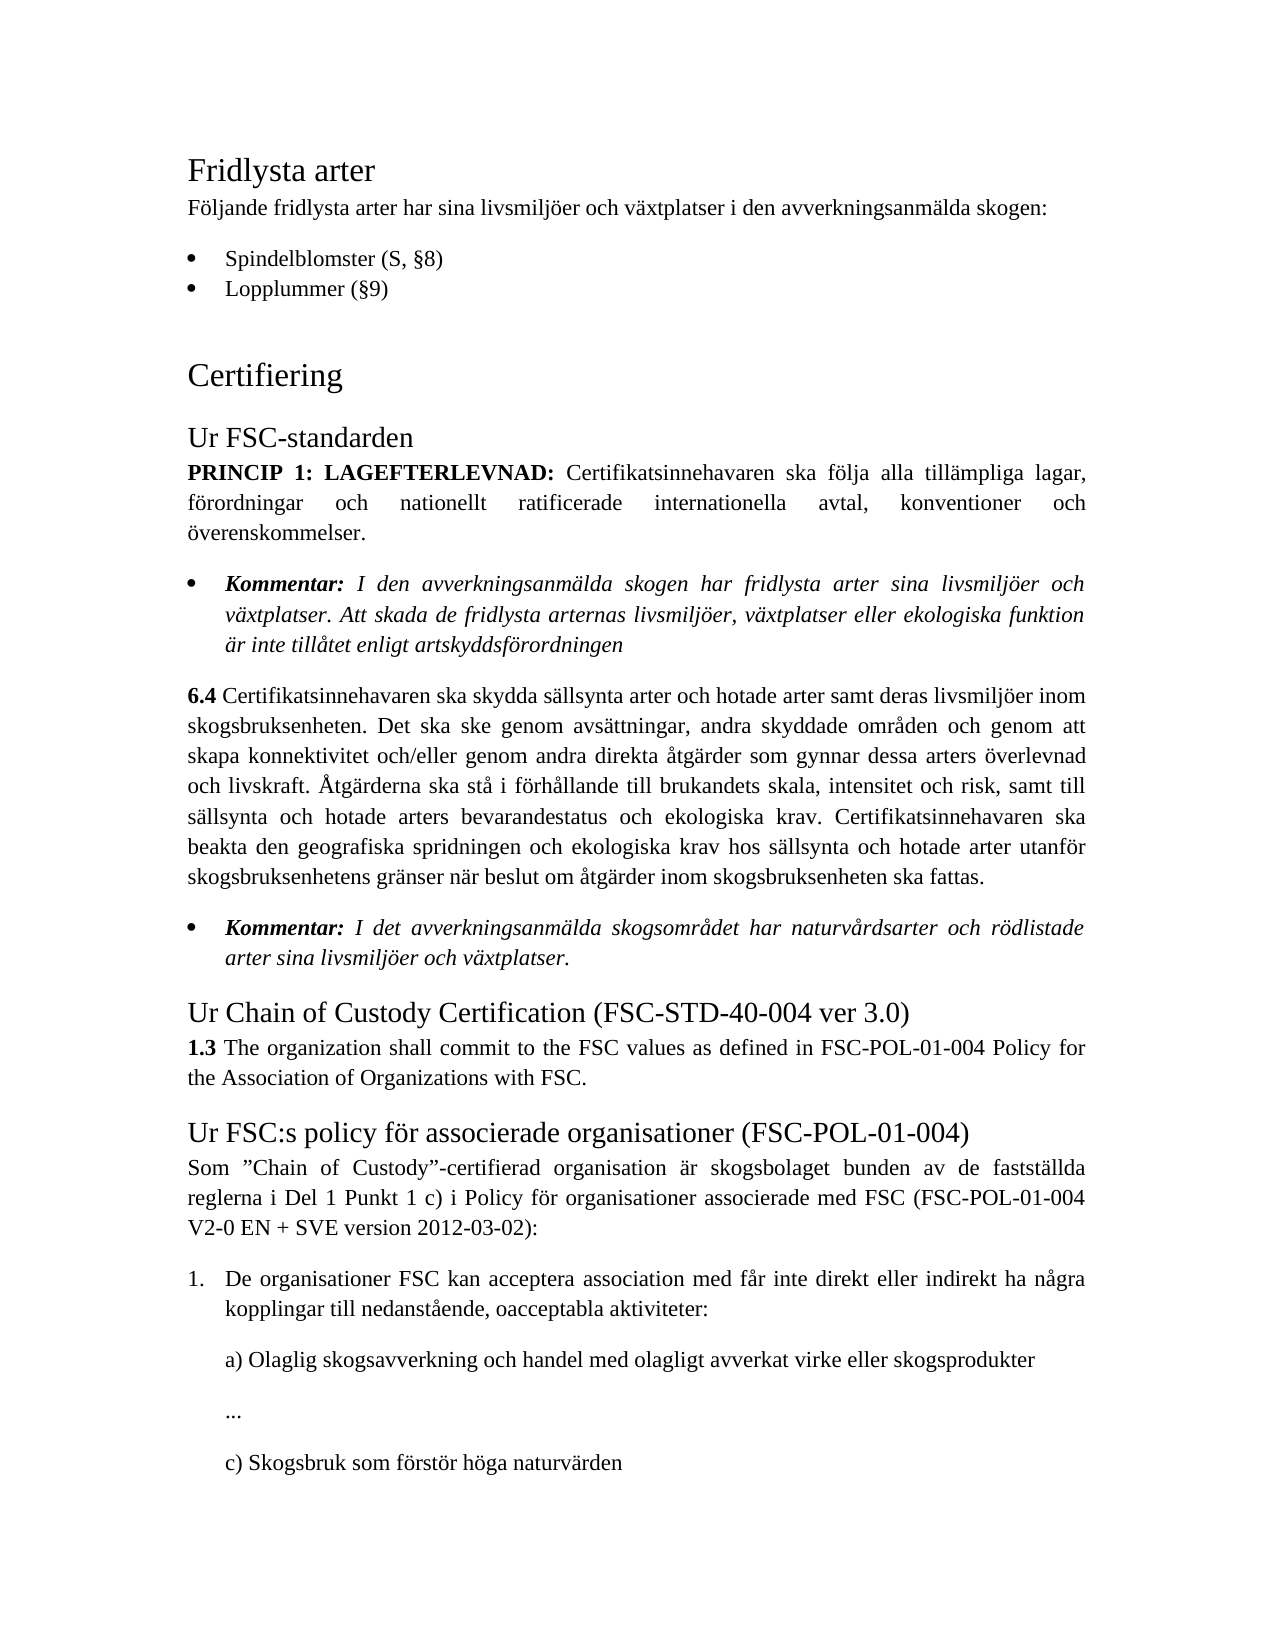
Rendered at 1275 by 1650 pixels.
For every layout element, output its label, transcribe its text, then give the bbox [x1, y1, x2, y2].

list De organisationer FSC kan acceptera association med får inte direkt eller indirekt ha några kopplingar till nedanstående, oacceptabla aktiviteter: [187, 1265, 1087, 1322]
subtitle Fridlysta arter [187, 150, 1087, 188]
subtitle Ur FSC:s policy för associerade organisationer (FSC-POL-01-004) [187, 1115, 1087, 1149]
subtitle Ur FSC-standarden [187, 420, 1087, 454]
text Följande fridlysta arter har sina livsmiljöer och växtplatser i den avverkningsanmälda skogen: [187, 194, 1087, 220]
text ... [225, 1397, 1087, 1424]
text a) Olaglig skogsavverkning och handel med olagligt avverkat virke eller skogsprodukter [225, 1346, 1087, 1373]
text 6.4 Certifikatsinnehavaren ska skydda sällsynta arter och hotade arter samt deras livsmiljöer inom skogsbruksenheten. Det ska ske genom avsättningar, andra skyddade områden och genom att skapa konnektivitet och/eller genom andra direkta åtgärder som gynnar dessa arters överlevnad och livskraft. Åtgärderna ska stå i förhållande till brukandets skala, intensitet och risk, samt till sällsynta och hotade arters bevarandestatus och ekologiska krav. Certifikatsinnehavaren ska beakta den geografiska spridningen och ekologiska krav hos sällsynta och hotade arter utanför skogsbruksenhetens gränser när beslut om åtgärder inom skogsbruksenheten ska fattas. [187, 682, 1087, 889]
list Kommentar: I den avverkningsanmälda skogen har fridlysta arter sina livsmiljöer och växtplatser. Att skada de fridlysta arternas livsmiljöer, växtplatser eller ekologiska funktion är inte tillåtet enligt artskyddsförordningen [187, 570, 1087, 657]
text c) Skogsbruk som förstör höga naturvärden [225, 1448, 1087, 1475]
subtitle Ur Chain of Custody Certification (FSC-STD-40-004 ver 3.0) [187, 995, 1087, 1029]
text Som ”Chain of Custody”-certifierad organisation är skogsbolaget bunden av de fastställda reglerna i Del 1 Punkt 1 c) i Policy för organisationer associerade med FSC (FSC-POL-01-004 V2-0 EN + SVE version 2012-03-02): [187, 1154, 1087, 1241]
subtitle Certifiering [187, 356, 1087, 394]
text PRINCIP 1: LAGEFTERLEVNAD: Certifikatsinnehavaren ska följa alla tillämpliga lagar, förordningar och nationellt ratificerade internationella avtal, konventioner och överenskommelser. [187, 459, 1087, 546]
text 1.3 The organization shall commit to the FSC values as defined in FSC-POL-01-004 Policy for the Association of Organizations with FSC. [187, 1034, 1087, 1091]
list Spindelblomster (S, §8) [187, 245, 1087, 271]
list Kommentar: I det avverkningsanmälda skogsområdet har naturvårdsarter och rödlistade arter sina livsmiljöer och växtplatser. [187, 914, 1087, 971]
list Lopplummer (§9) [187, 275, 1087, 302]
